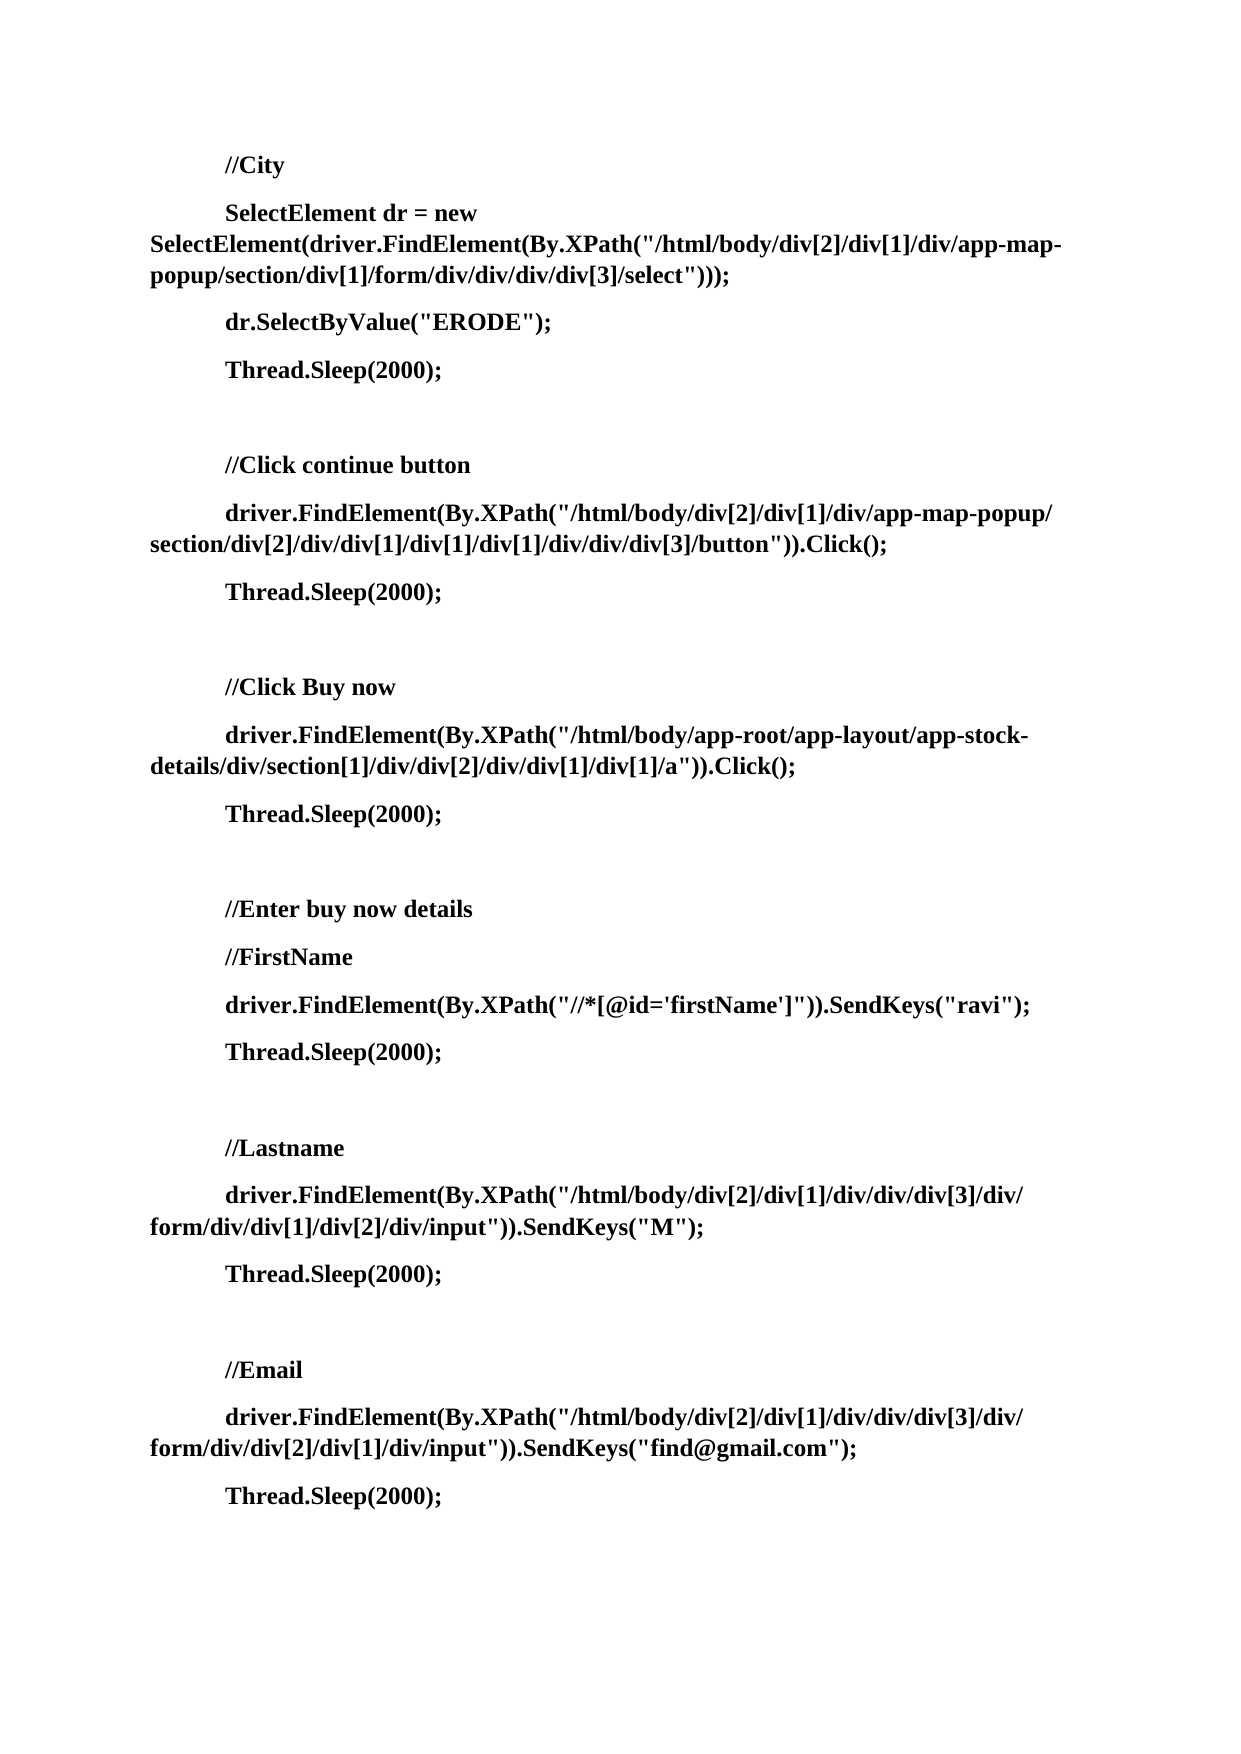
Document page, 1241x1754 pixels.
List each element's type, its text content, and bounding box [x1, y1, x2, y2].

text Thread.Sleep(2000); [150, 355, 1090, 384]
text SelectElement dr = new SelectElement(driver.FindElement(By.XPath("/html/body/div[2]/div[1]/div/app-map-popup/section/div[1]/form/div/div/div/div[3]/select"))); [150, 198, 1090, 288]
text driver.FindElement(By.XPath("/html/body/div[2]/div[1]/div/div/div[3]/div/form/div/div[2]/div[1]/div/input")).SendKeys("find@gmail.com"); [150, 1402, 1090, 1462]
text driver.FindElement(By.XPath("/html/body/div[2]/div[1]/div/div/div[3]/div/form/div/div[1]/div[2]/div/input")).SendKeys("M"); [150, 1181, 1090, 1240]
text Thread.Sleep(2000); [150, 1481, 1090, 1510]
text //Click Buy now [150, 672, 1090, 701]
text //FirstName [150, 942, 1090, 971]
text driver.FindElement(By.XPath("//*[@id='firstName']")).SendKeys("ravi"); [150, 990, 1090, 1018]
text driver.FindElement(By.XPath("/html/body/app-root/app-layout/app-stock-details/div/section[1]/div/div[2]/div/div[1]/div[1]/a")).Click(); [150, 720, 1090, 780]
text //Email [150, 1355, 1090, 1383]
text Thread.Sleep(2000); [150, 1259, 1090, 1288]
text Thread.Sleep(2000); [150, 1037, 1090, 1066]
text //Enter buy now details [150, 894, 1090, 923]
text //Click continue button [150, 451, 1090, 479]
text //Lastname [150, 1133, 1090, 1162]
text dr.SelectByValue("ERODE"); [150, 307, 1090, 336]
text driver.FindElement(By.XPath("/html/body/div[2]/div[1]/div/app-map-popup/section/div[2]/div/div[1]/div[1]/div[1]/div/div/div[3]/button")).Click(); [150, 498, 1090, 558]
text Thread.Sleep(2000); [150, 577, 1090, 606]
text //City [150, 150, 1090, 179]
text Thread.Sleep(2000); [150, 799, 1090, 828]
